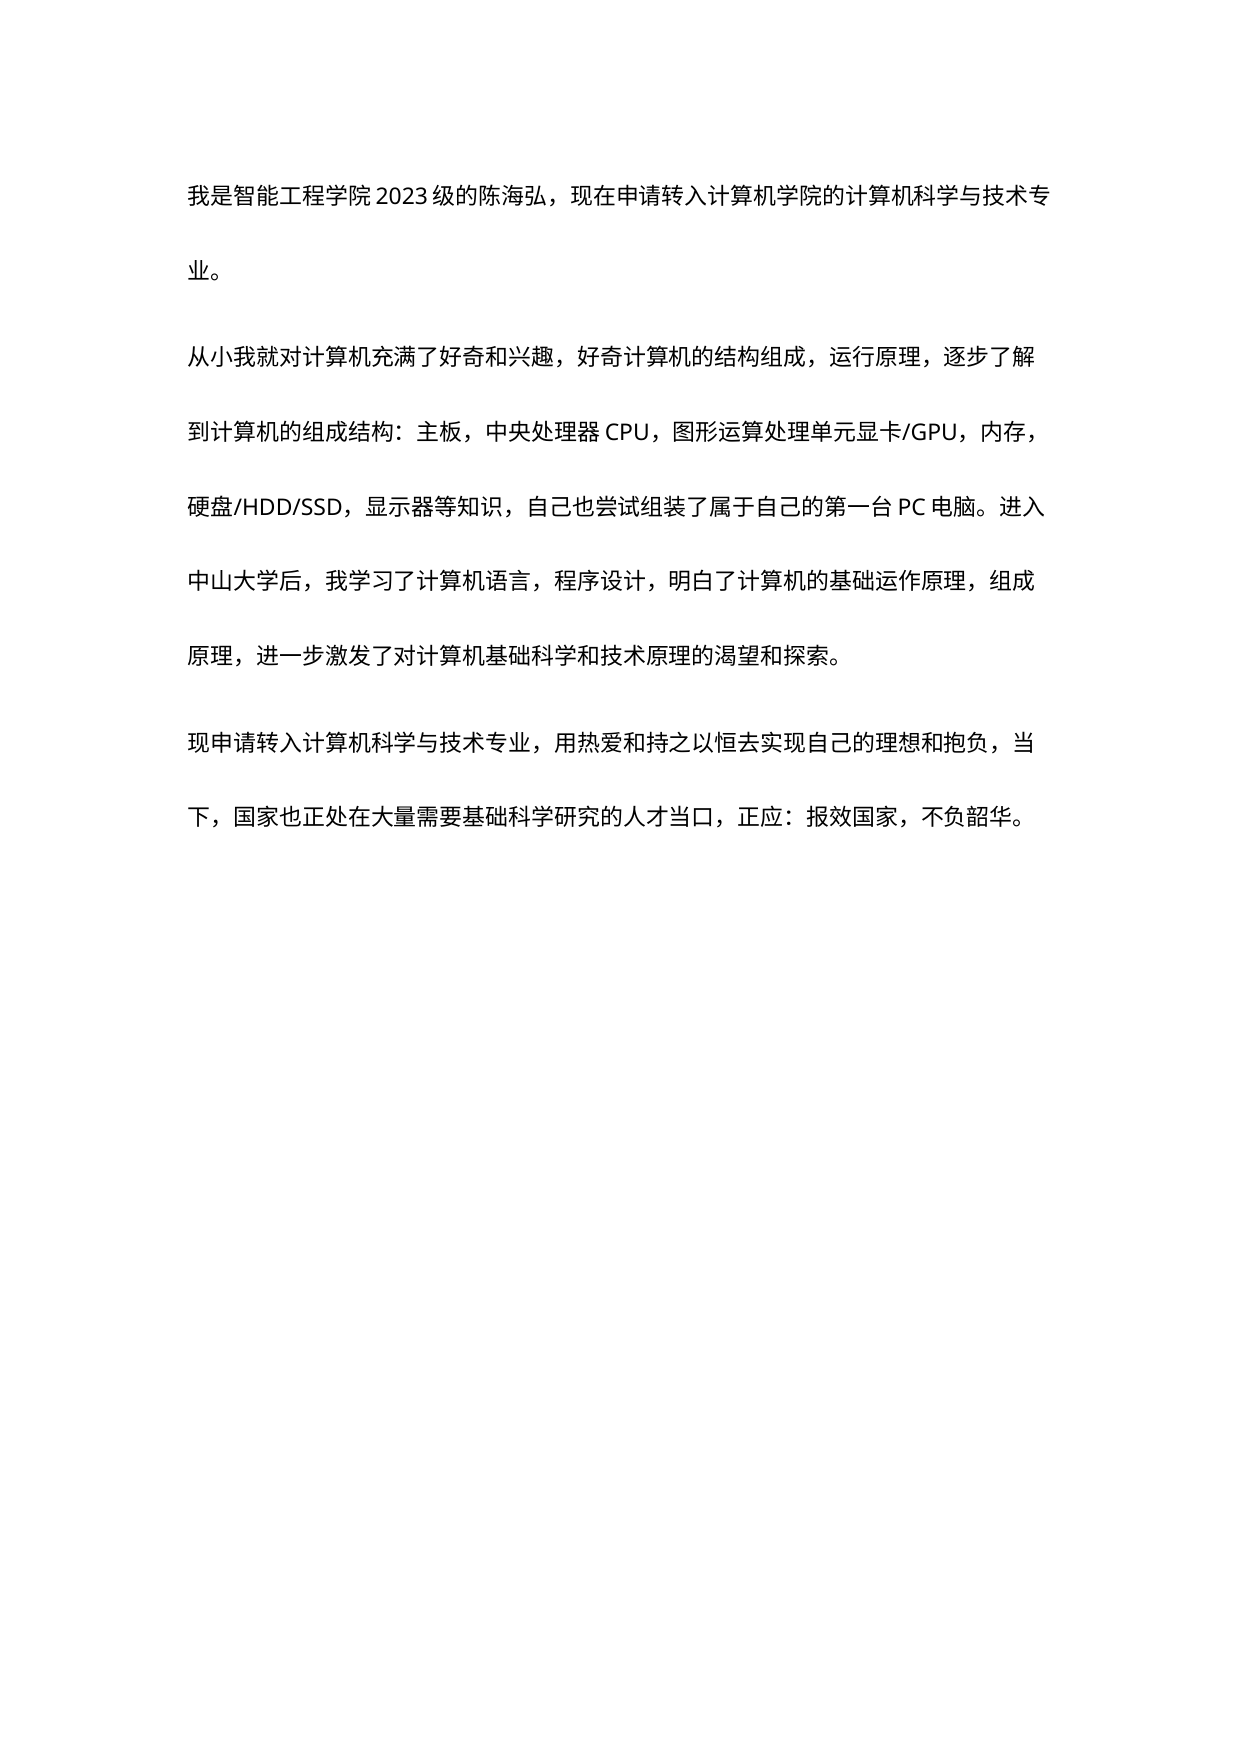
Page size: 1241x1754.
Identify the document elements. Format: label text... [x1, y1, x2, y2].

text 我是智能工程学院2023级的陈海弘，现在申请转入计算机学院的计算机科学与技术专业。 [187, 162, 1053, 302]
text 现申请转入计算机科学与技术专业，用热爱和持之以恒去实现自己的理想和抱负，当下，国家也正处在大量需要基础科学研究的人才当口，正应：报效国家，不负韶华。 [187, 708, 1053, 848]
text 从小我就对计算机充满了好奇和兴趣，好奇计算机的结构组成，运行原理，逐步了解到计算机的组成结构：主板，中央处理器CPU，图形运算处理单元显卡/GPU，内存，硬盘/HDD/SSD，显示器等知识，自己也尝试组装了属于自己的第一台PC电脑。进入中山大学后，我学习了计算机语言，程序设计，明白了计算机的基础运作原理，组成原理，进一步激发了对计算机基础科学和技术原理的渴望和探索。 [187, 323, 1053, 687]
